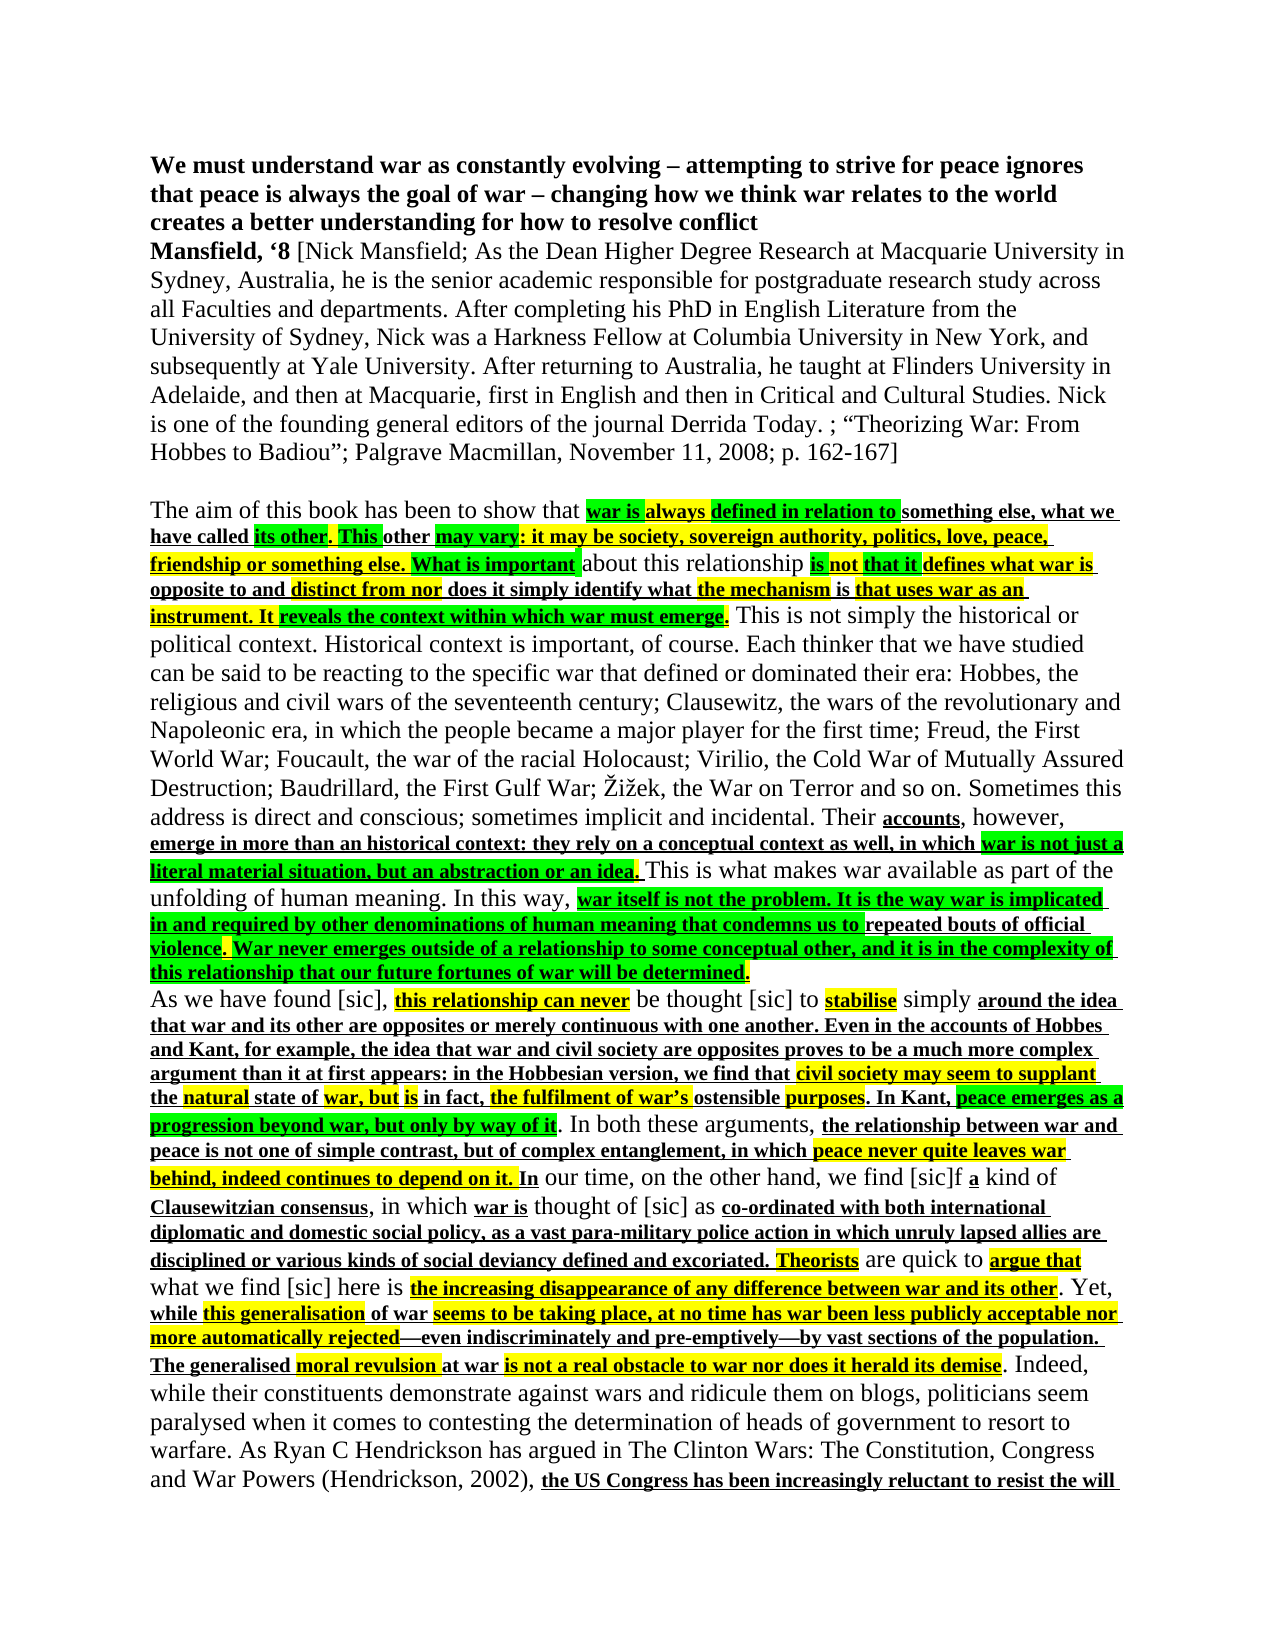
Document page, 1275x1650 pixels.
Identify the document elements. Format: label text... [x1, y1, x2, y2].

subtitle We must understand war as constantly evolving – attempting to strive for peace ignores that peace is always the goal of war – changing how we think war relates to the world creates a better understanding for how to resolve conflict [150, 150, 1125, 236]
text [150, 984, 1125, 1493]
text The aim of this book has been to show that war is always defined in relation to something else, what we have called its other. This other may vary: it may be society, sovereign authority, politics, love, peace, friendship or something else. What is important about this relationship is not that it defines what war is opposite to and distinct from nor does it simply identify what the mechanism is that uses war as an instrument. It reveals the context within which war must emerge. This is not simply the historical or political context. Historical context is important, of course. Each thinker that we have studied can be said to be reacting to the specific war that defined or dominated their era: Hobbes, the religious and civil wars of the seventeenth century; Clausewitz, the wars of the revolutionary and Napoleonic era, in which the people became a major player for the first time; Freud, the First World War; Foucault, the war of the racial Holocaust; Virilio, the Cold War of Mutually Assured Destruction; Baudrillard, the First Gulf War; Žižek, the War on Terror and so on. Sometimes this address is direct and conscious; sometimes implicit and incidental. Their accounts, however, emerge in more than an historical context: they rely on a conceptual context as well, in which war is not just a literal material situation, but an abstraction or an idea. This is what makes war available as part of the unfolding of human meaning. In this way, war itself is not the problem. It is the way war is implicated in and required by other denominations of human meaning that condemns us to repeated bouts of official violence. War never emerges outside of a relationship to some conceptual other, and it is in the complexity of this relationship that our future fortunes of war will be determined. [150, 495, 1125, 984]
text Mansfield, ‘8 [Nick Mansfield; As the Dean Higher Degree Research at Macquarie University in Sydney, Australia, he is the senior academic responsible for postgraduate research study across all Faculties and departments. After completing his PhD in English Literature from the University of Sydney, Nick was a Harkness Fellow at Columbia University in New York, and subsequently at Yale University. After returning to Australia, he taught at Flinders University in Adelaide, and then at Macquarie, first in English and then in Critical and Cultural Studies. Nick is one of the founding general editors of the journal Derrida Today. ; “Theorizing War: From Hobbes to Badiou”; Palgrave Macmillan, November 11, 2008; p. 162-167] [150, 236, 1125, 466]
